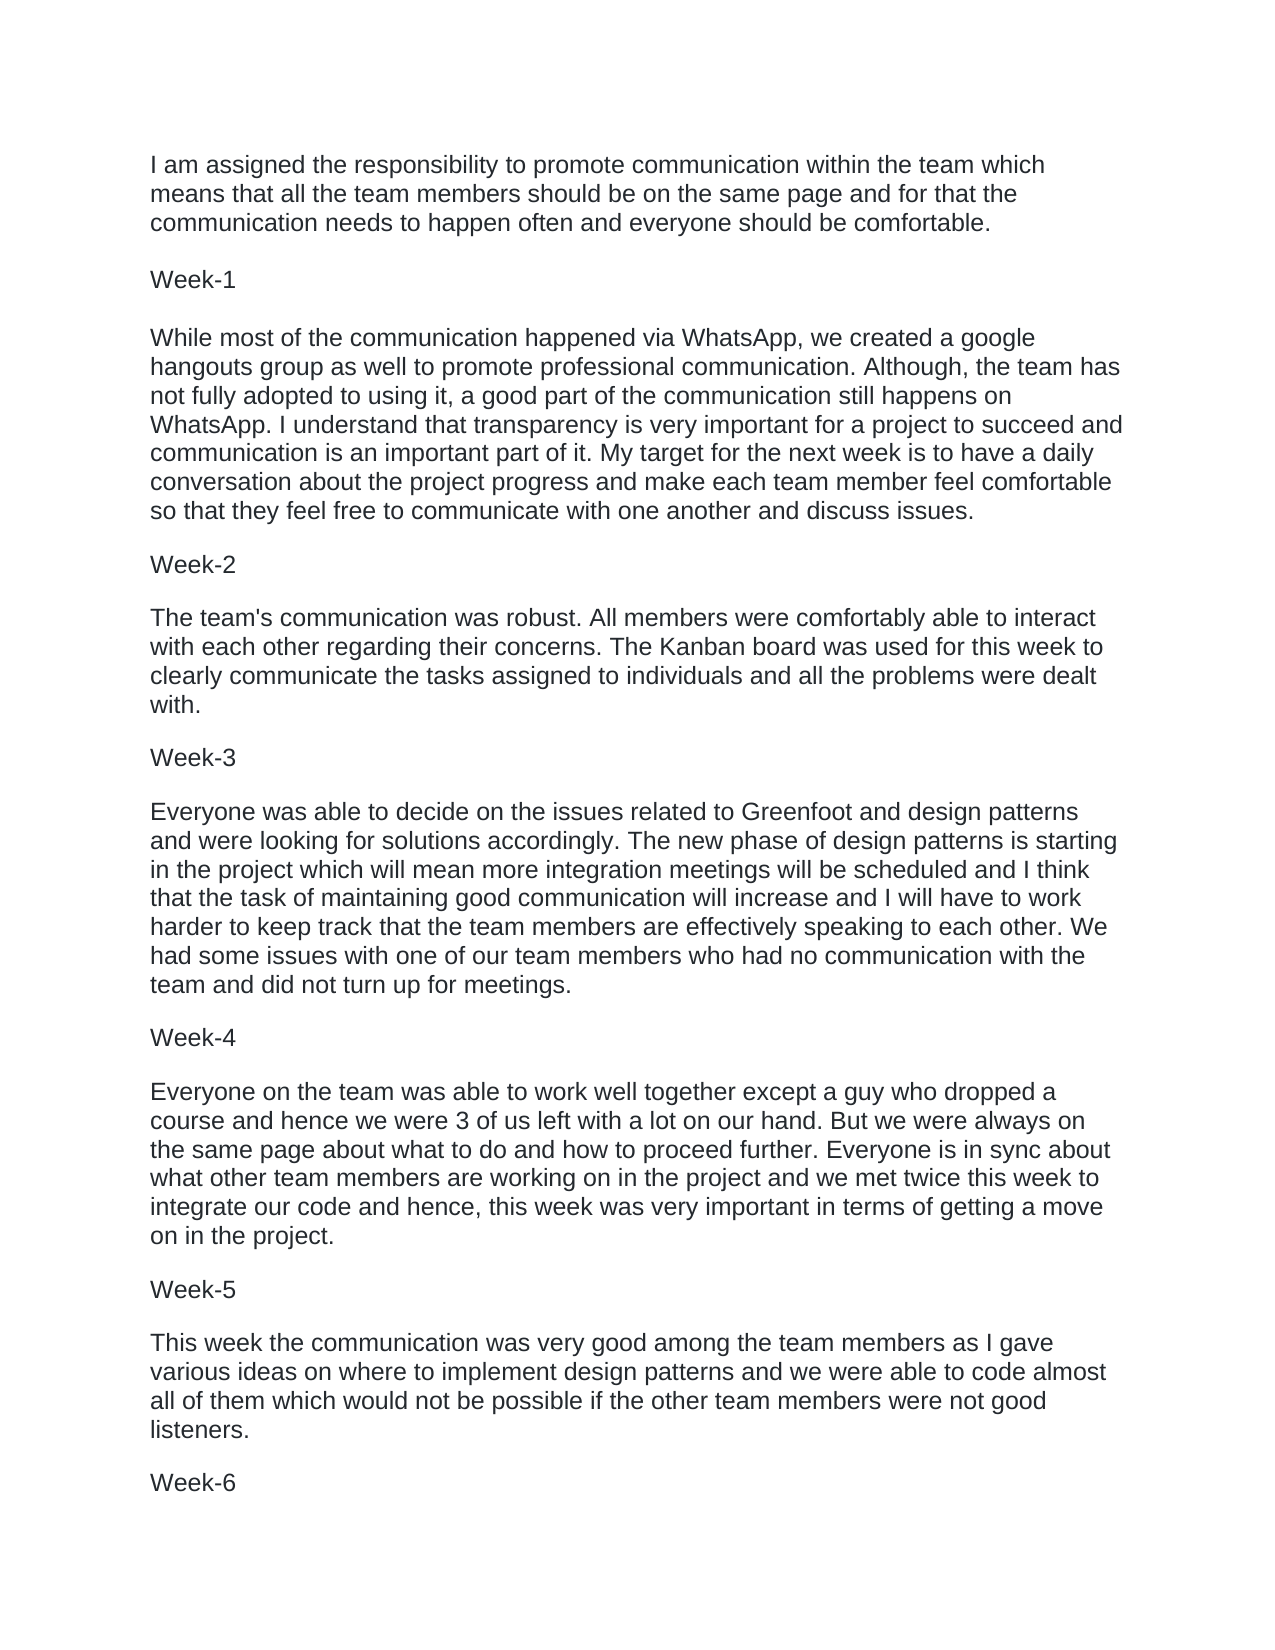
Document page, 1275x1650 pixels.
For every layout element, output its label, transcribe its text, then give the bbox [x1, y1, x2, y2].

text The team's communication was robust. All members were comfortably able to interact with each other regarding their concerns. The Kanban board was used for this week to clearly communicate the tasks assigned to individuals and all the problems were dealt with. [150, 603, 1125, 718]
text This week the communication was very good among the team members as I gave various ideas on where to implement design patterns and we were able to code almost all of them which would not be possible if the other team members were not good listeners. [150, 1328, 1125, 1443]
text Week-1 [150, 265, 1125, 294]
text Week-2 [150, 549, 1125, 578]
text Everyone on the team was able to work well together except a guy who dropped a course and hence we were 3 of us left with a lot on our hand. But we were always on the same page about what to do and how to proceed further. Everyone is in sync about what other team members are working on in the project and we met twice this week to integrate our code and hence, this week was very important in terms of getting a move on in the project. [150, 1077, 1125, 1249]
text While most of the communication happened via WhatsApp, we created a google hangouts group as well to promote professional communication. Although, the team has not fully adopted to using it, a good part of the communication still happens on WhatsApp. I understand that transparency is very important for a project to succeed and communication is an important part of it. My target for the next week is to have a daily conversation about the project progress and make each team member feel comfortable so that they feel free to communicate with one another and discuss issues. [150, 323, 1125, 524]
text Week-4 [150, 1023, 1125, 1052]
text Week-5 [150, 1274, 1125, 1303]
text Week-3 [150, 743, 1125, 772]
text Week-6 [150, 1468, 1125, 1497]
text Everyone was able to decide on the issues related to Greenfoot and design patterns and were looking for solutions accordingly. The new phase of design patterns is starting in the project which will mean more integration meetings will be scheduled and I think that the task of maintaining good communication will increase and I will have to work harder to keep track that the team members are effectively speaking to each other. We had some issues with one of our team members who had no communication with the team and did not turn up for meetings. [150, 797, 1125, 998]
text I am assigned the responsibility to promote communication within the team which means that all the team members should be on the same page and for that the communication needs to happen often and everyone should be comfortable. [150, 150, 1125, 236]
